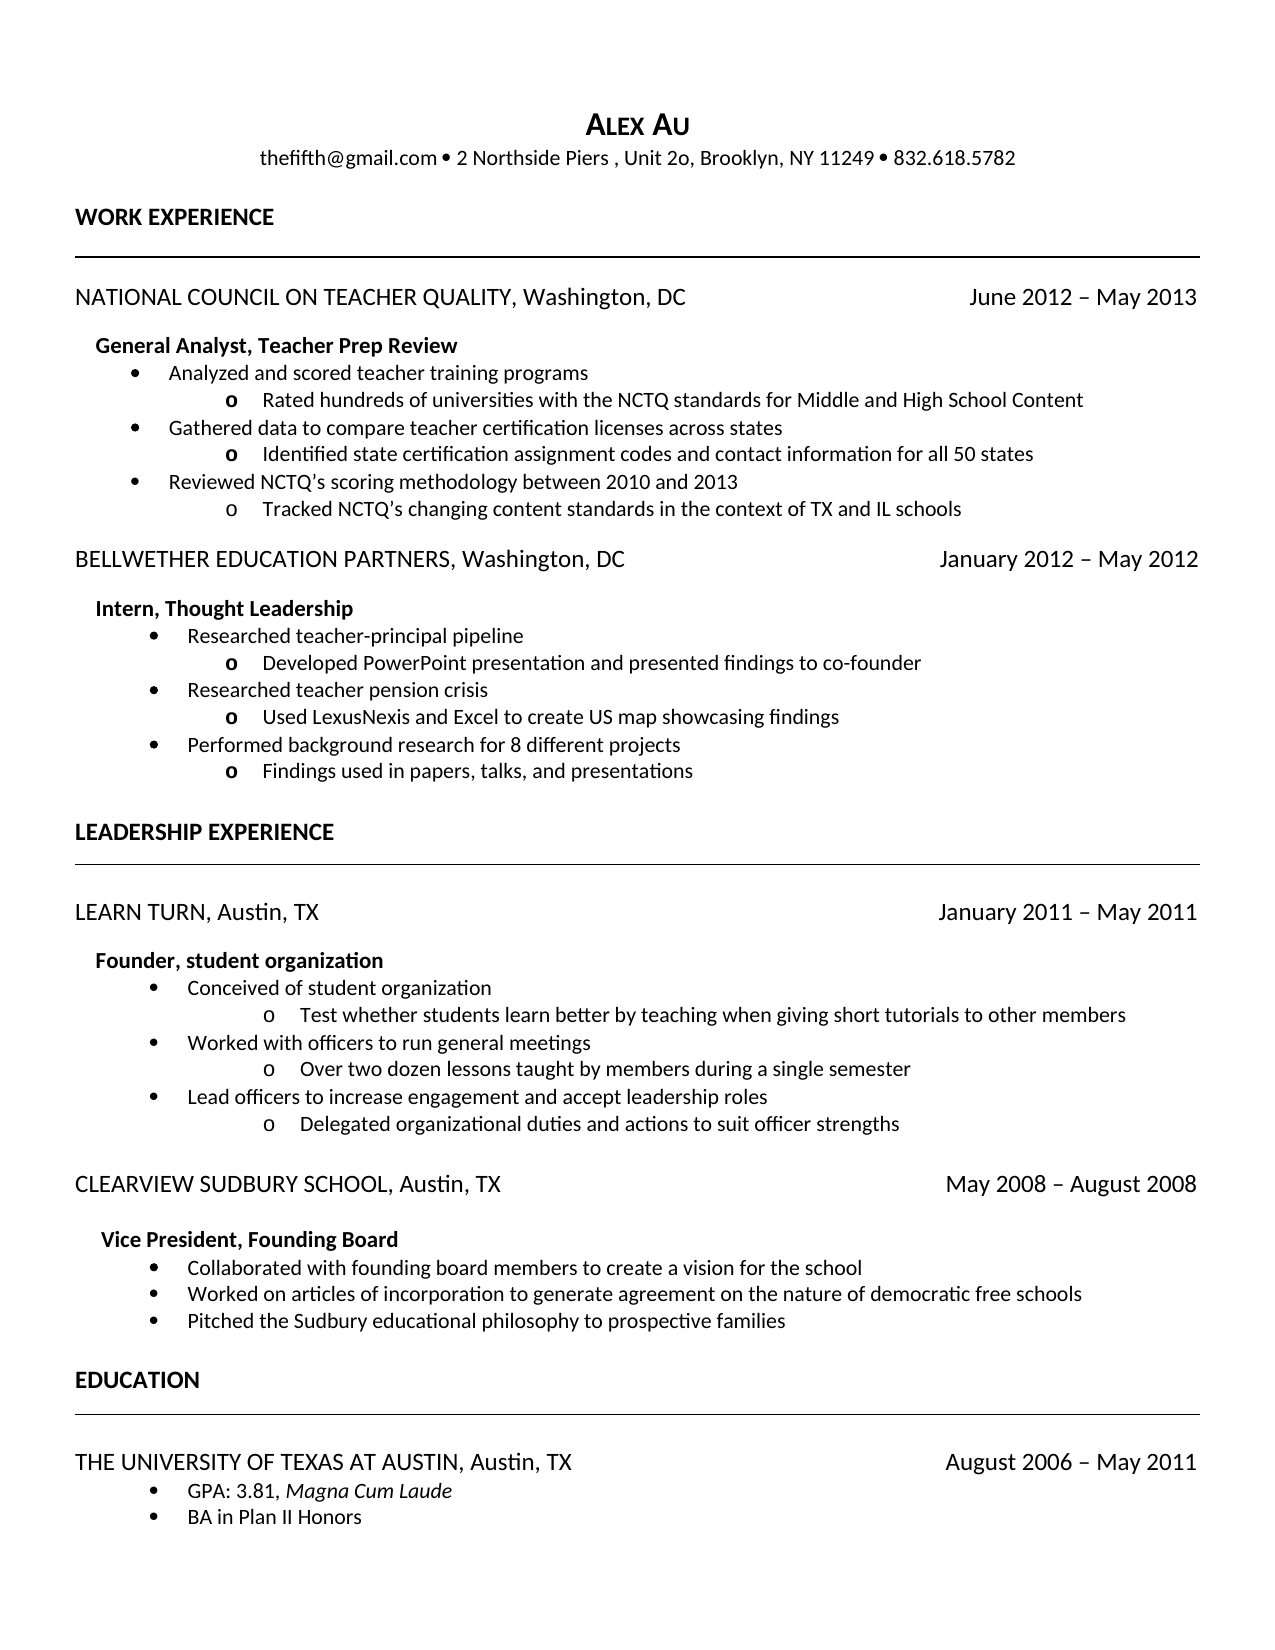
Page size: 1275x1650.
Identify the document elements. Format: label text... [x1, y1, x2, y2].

list Researched teacher-principal pipeline [150, 622, 1200, 649]
text thefifth@gmail.com 2 Northside Piers , Unit 2o, Brooklyn, NY 11249 832.618.5782 [75, 144, 1200, 171]
text Alex Au [75, 103, 1200, 144]
list Rated hundreds of universities with the NCTQ standards for Middle and High School Content [225, 386, 1200, 414]
list Performed background research for 8 different projects [150, 731, 1200, 758]
list Test whether students learn better by teaching when giving short tutorials to other members [262, 1001, 1200, 1029]
text NATIONAL COUNCIL ON TEACHER QUALITY, Washington, DC June 2012 – May 2013 [75, 281, 1200, 311]
list Used LexusNexis and Excel to create US map showcasing findings [225, 703, 1200, 731]
list Analyzed and scored teacher training programs [131, 359, 1200, 386]
text LEADERSHIP EXPERIENCE [75, 816, 1200, 864]
list Tracked NCTQ’s changing content standards in the context of TX and IL schools [225, 495, 1200, 523]
list Researched teacher pension crisis [150, 677, 1200, 703]
list BA in Plan II Honors [150, 1503, 1200, 1530]
list Lead officers to increase engagement and accept leadership roles [150, 1083, 1200, 1110]
text Vice President, Founding Board [75, 1226, 1200, 1254]
text General Analyst, Teacher Prep Review [75, 331, 1200, 359]
list Over two dozen lessons taught by members during a single semester [262, 1056, 1200, 1083]
text BELLWETHER EDUCATION PARTNERS, Washington, DC January 2012 – May 2012 [75, 543, 1200, 574]
list Gathered data to compare teacher certification licenses across states [131, 414, 1200, 441]
list GPA: 3.81, Magna Cum Laude [150, 1477, 1200, 1503]
list Reviewed NCTQ’s scoring methodology between 2010 and 2013 [131, 468, 1200, 495]
list Developed PowerPoint presentation and presented findings to co-founder [225, 649, 1200, 677]
list Findings used in papers, talks, and presentations [225, 758, 1200, 786]
text WORK EXPERIENCE [75, 201, 1200, 232]
list Delegated organizational duties and actions to suit officer strengths [262, 1110, 1200, 1138]
list Worked with officers to run general meetings [150, 1029, 1200, 1056]
text THE UNIVERSITY OF TEXAS AT AUSTIN, Austin, TX August 2006 – May 2011 [75, 1446, 1200, 1477]
text Intern, Thought Leadership [75, 594, 1200, 622]
list Collaborated with founding board members to create a vision for the school [150, 1254, 1200, 1280]
text EDUCATION [75, 1364, 1200, 1414]
text CLEARVIEW SUDBURY SCHOOL, Austin, TX May 2008 – August 2008 [75, 1168, 1200, 1199]
list Worked on articles of incorporation to generate agreement on the nature of democratic free schools [150, 1280, 1200, 1307]
list Conceived of student organization [150, 974, 1200, 1001]
list Identified state certification assignment codes and contact information for all 50 states [225, 441, 1200, 468]
text Founder, student organization [75, 946, 1200, 974]
text LEARN TURN, Austin, TX January 2011 – May 2011 [75, 896, 1200, 926]
list Pitched the Sudbury educational philosophy to prospective families [150, 1307, 1200, 1334]
